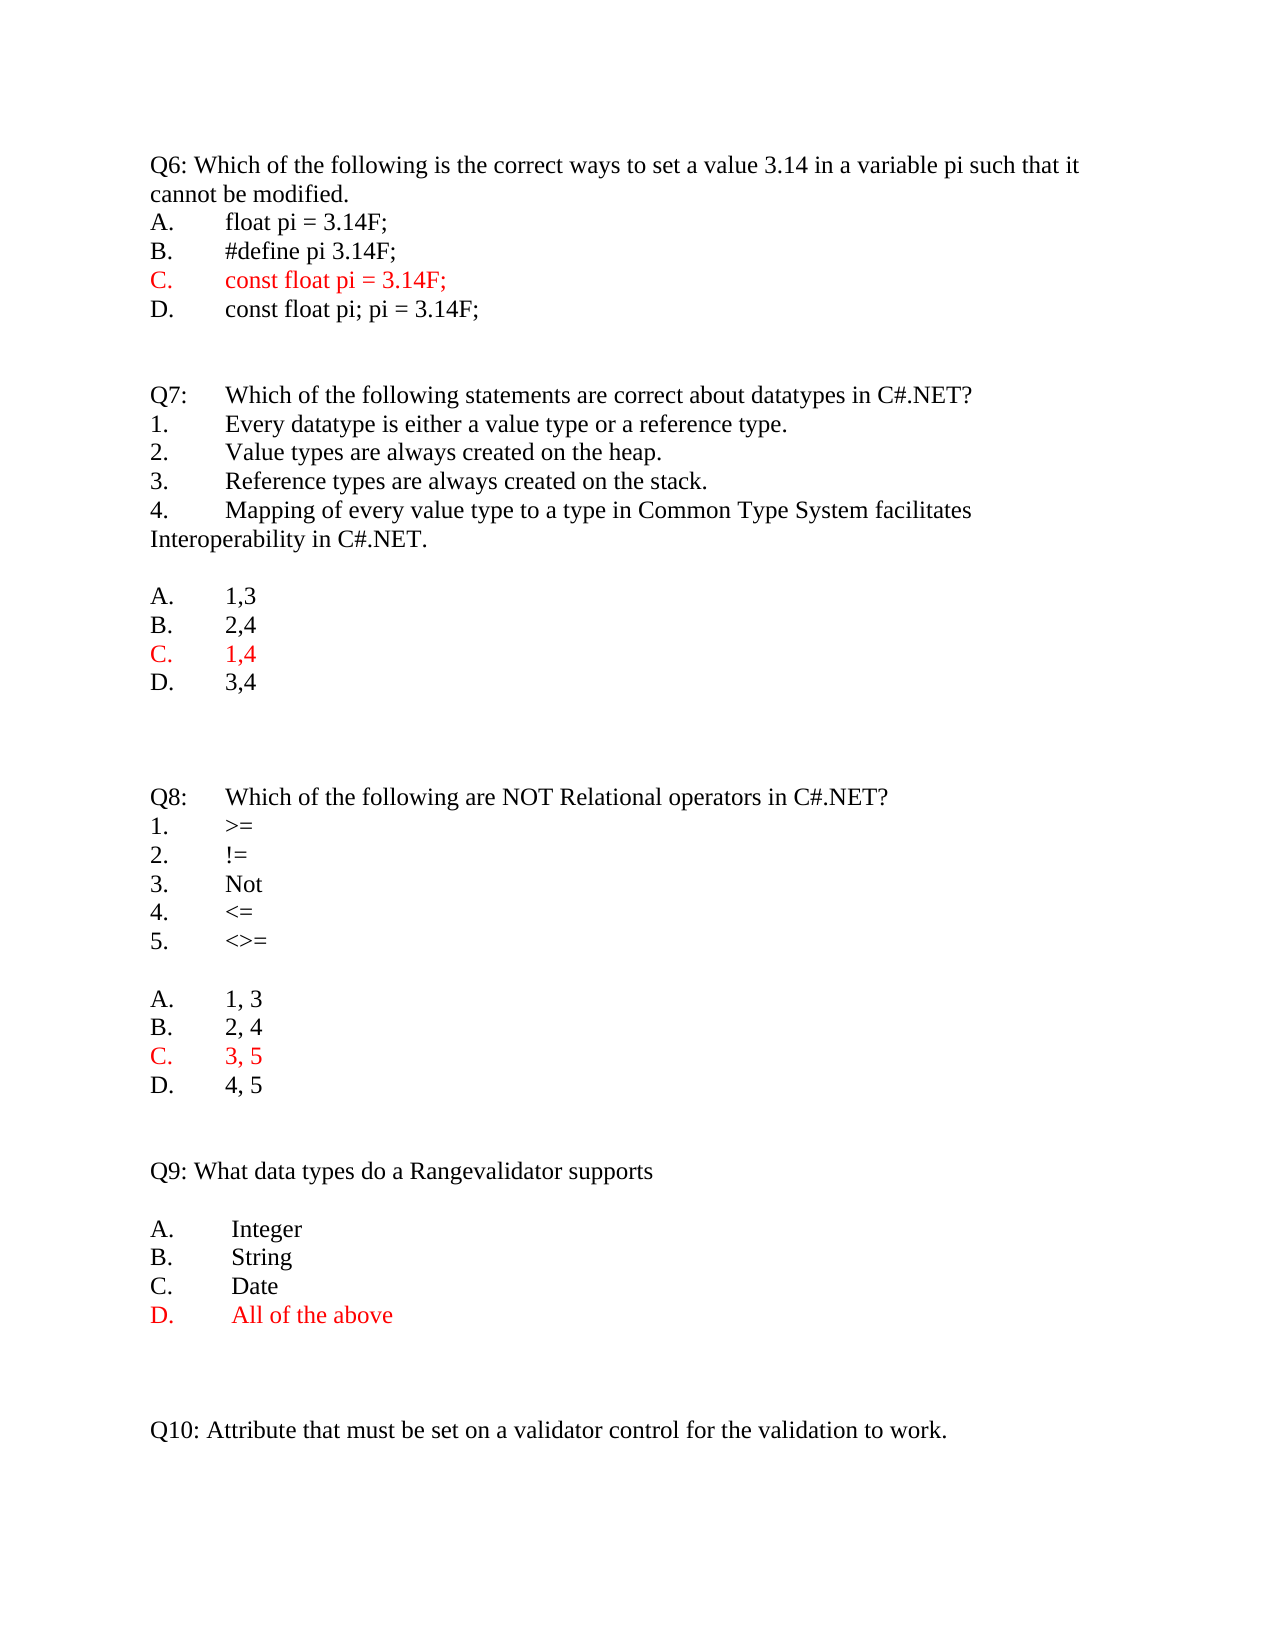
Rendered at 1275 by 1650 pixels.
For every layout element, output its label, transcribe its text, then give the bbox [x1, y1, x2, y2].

text Q8: Which of the following are NOT Relational operators in C#.NET? [150, 782, 1125, 811]
text A. 1, 3 [150, 984, 1125, 1012]
text B. 2, 4 [150, 1012, 1125, 1041]
text 2. != [150, 840, 1125, 869]
text C. const float pi = 3.14F; [150, 265, 1125, 294]
text Q7: Which of the following statements are correct about datatypes in C#.NET? [150, 380, 1125, 409]
text 4. <= [150, 897, 1125, 926]
text A. float pi = 3.14F; [150, 207, 1125, 236]
text D. All of the above [150, 1300, 1125, 1329]
text D. 4, 5 [150, 1070, 1125, 1099]
text B. 2,4 [150, 610, 1125, 639]
text 1. >= [150, 811, 1125, 840]
text Q9: What data types do a Rangevalidator supports [150, 1156, 1125, 1185]
text D. const float pi; pi = 3.14F; [150, 294, 1125, 322]
text 3. Reference types are always created on the stack. [150, 466, 1125, 495]
text 4. Mapping of every value type to a type in Common Type System facilitates Interoperability in C#.NET. [150, 495, 1125, 552]
text D. 3,4 [150, 667, 1125, 696]
text C. Date [150, 1271, 1125, 1300]
text Q6: Which of the following is the correct ways to set a value 3.14 in a variable pi such that it cannot be modified. [150, 150, 1125, 207]
text B. #define pi 3.14F; [150, 236, 1125, 265]
text 1. Every datatype is either a value type or a reference type. [150, 409, 1125, 437]
text A. Integer [150, 1214, 1125, 1242]
text B. String [150, 1242, 1125, 1271]
text Q10: Attribute that must be set on a validator control for the validation to work. [150, 1415, 1125, 1444]
text 2. Value types are always created on the heap. [150, 437, 1125, 466]
text 3. Not [150, 869, 1125, 897]
text C. 3, 5 [150, 1041, 1125, 1070]
text A. 1,3 [150, 581, 1125, 610]
text C. 1,4 [150, 639, 1125, 667]
text 5. <>= [150, 926, 1125, 955]
